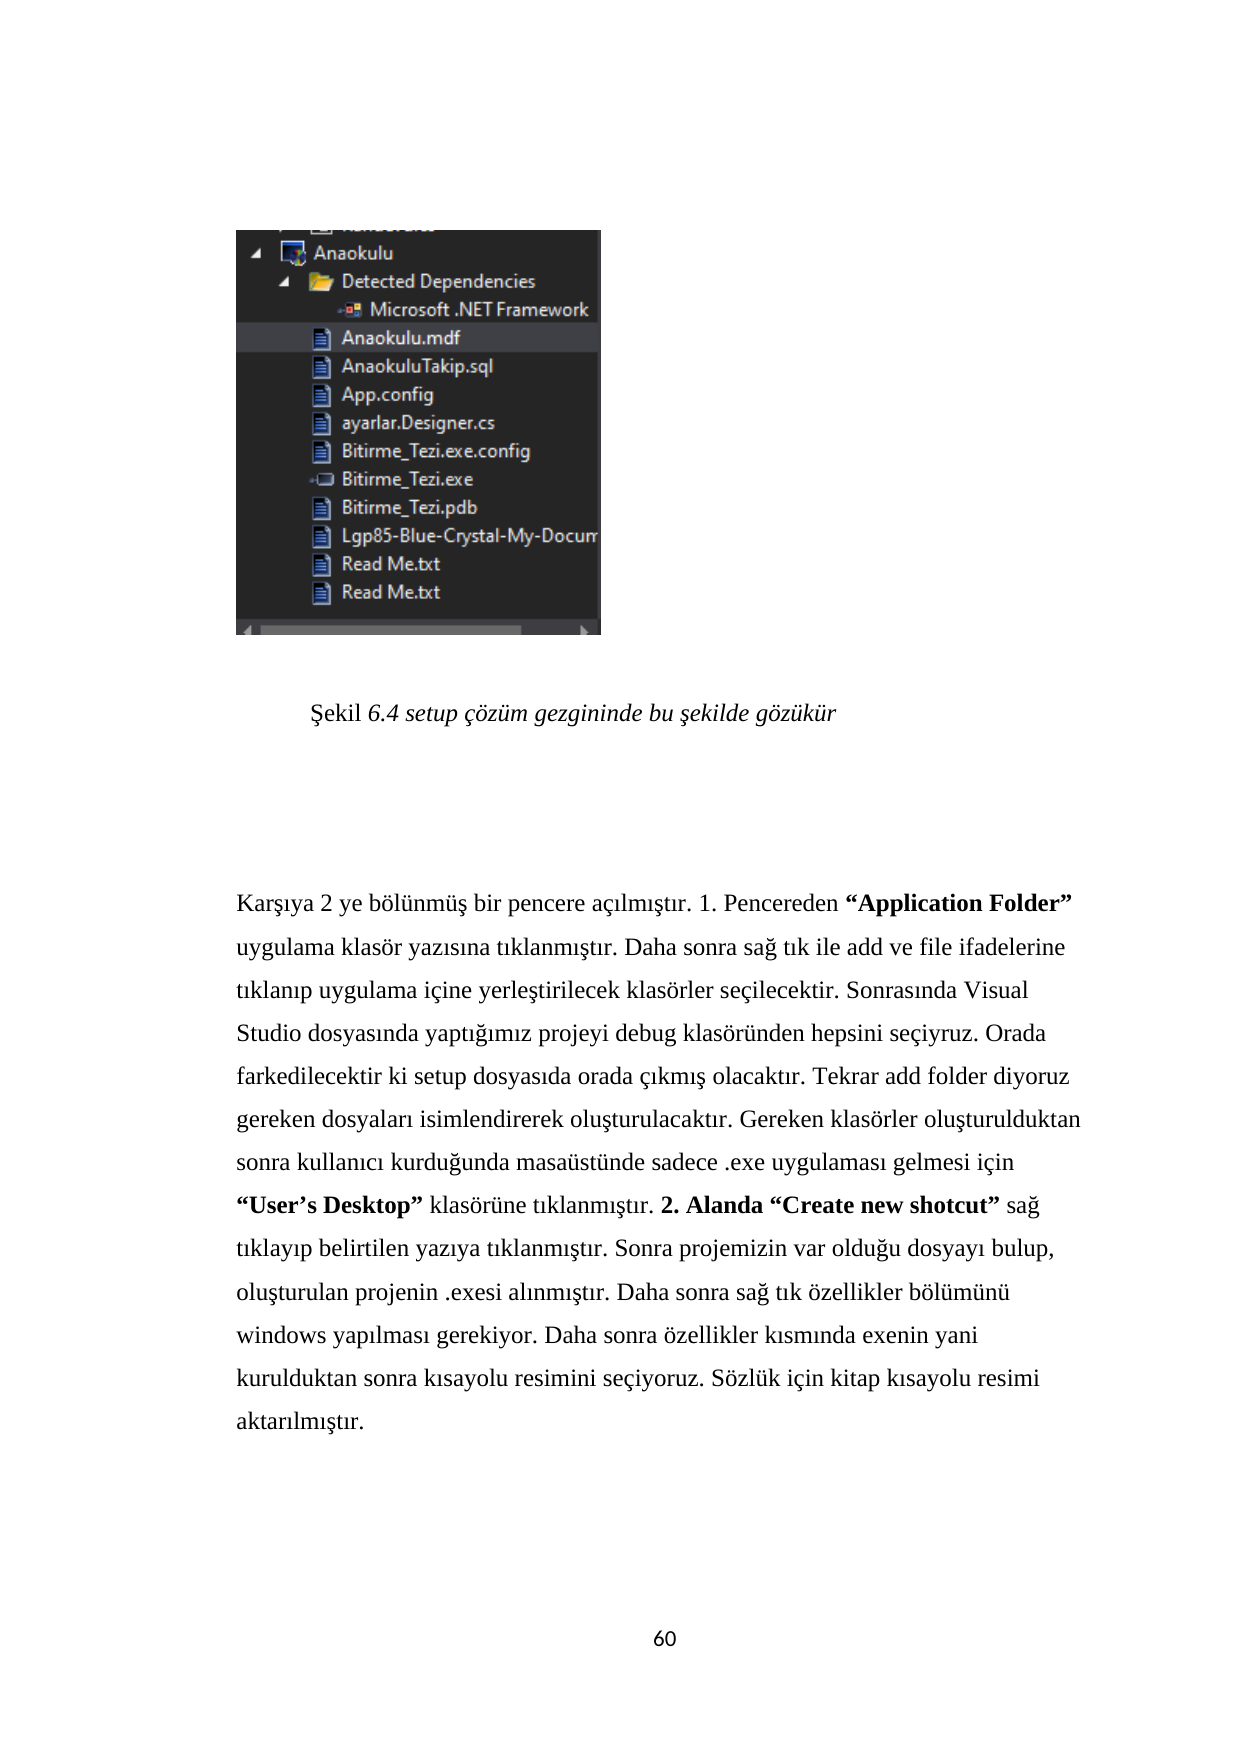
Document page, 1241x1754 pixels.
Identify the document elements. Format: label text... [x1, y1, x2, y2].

text Şekil 6.4 setup çözüm gezgininde bu şekilde gözükür [236, 698, 1092, 727]
picture [236, 230, 601, 635]
text Karşıya 2 ye bölünmüş bir pencere açılmıştır. 1. Pencereden “Application Folder” uygulama klasör yazısına tıklanmıştır. Daha sonra sağ tık ile add ve file ifadelerine tıklanıp uygulama içine yerleştirilecek klasörler seçilecektir. Sonrasında Visual Studio dosyasında yaptığımız projeyi debug klasöründen hepsini seçiyruz. Orada farkedilecektir ki setup dosyasıda orada çıkmış olacaktır. Tekrar add folder diyoruz gereken dosyaları isimlendirerek oluşturulacaktır. Gereken klasörler oluşturulduktan sonra kullanıcı kurduğunda masaüstünde sadece .exe uygulaması gelmesi için “User’s Desktop” klasörüne tıklanmıştır. 2. Alanda “Create new shotcut” sağ tıklayıp belirtilen yazıya tıklanmıştır. Sonra projemizin var olduğu dosyayı bulup, oluşturulan projenin .exesi alınmıştır. Daha sonra sağ tık özellikler bölümünü windows yapılması gerekiyor. Daha sonra özellikler kısmında exenin yani kurulduktan sonra kısayolu resimini seçiyoruz. Sözlük için kitap kısayolu resimi aktarılmıştır. [236, 888, 1092, 1435]
